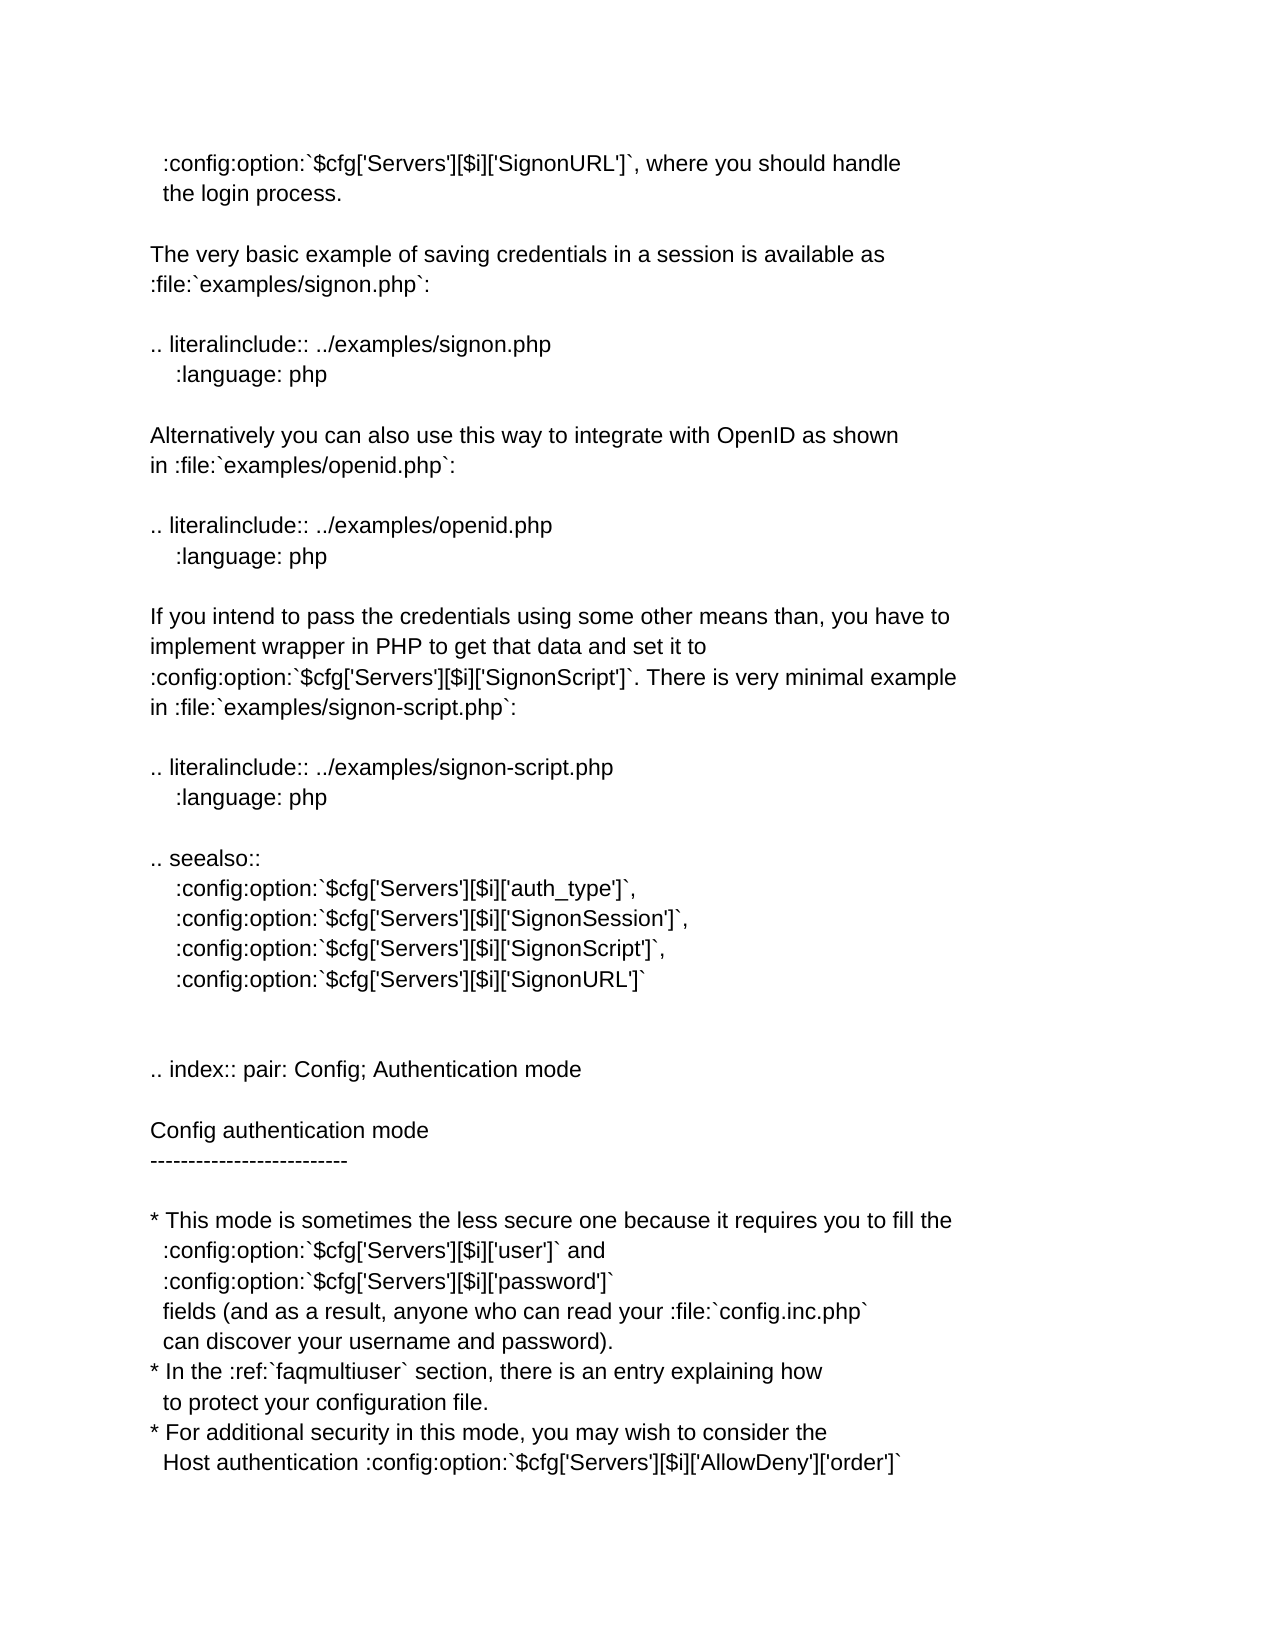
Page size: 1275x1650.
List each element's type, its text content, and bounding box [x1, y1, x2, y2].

text :config:option:`$cfg['Servers'][$i]['password']` [150, 1268, 1125, 1294]
text :config:option:`$cfg['Servers'][$i]['SignonSession']`, [150, 905, 1125, 932]
text .. literalinclude:: ../examples/signon-script.php [150, 754, 1125, 781]
text :config:option:`$cfg['Servers'][$i]['SignonURL']` [150, 966, 1125, 992]
text Host authentication :config:option:`$cfg['Servers'][$i]['AllowDeny']['order']` [150, 1449, 1125, 1475]
text :language: php [150, 361, 1125, 388]
text Alternatively you can also use this way to integrate with OpenID as shown [150, 422, 1125, 448]
text :config:option:`$cfg['Servers'][$i]['user']` and [150, 1237, 1125, 1264]
text :config:option:`$cfg['Servers'][$i]['SignonScript']`. There is very minimal example [150, 663, 1125, 690]
text * This mode is sometimes the less secure one because it requires you to fill the [150, 1207, 1125, 1234]
text :config:option:`$cfg['Servers'][$i]['SignonScript']`, [150, 935, 1125, 962]
text :file:`examples/signon.php`: [150, 271, 1125, 297]
text fields (and as a result, anyone who can read your :file:`config.inc.php` [150, 1298, 1125, 1324]
text :config:option:`$cfg['Servers'][$i]['SignonURL']`, where you should handle [150, 150, 1125, 176]
text .. literalinclude:: ../examples/signon.php [150, 331, 1125, 358]
text If you intend to pass the credentials using some other means than, you have to [150, 603, 1125, 629]
text can discover your username and password). [150, 1328, 1125, 1354]
text in :file:`examples/openid.php`: [150, 452, 1125, 478]
text :language: php [150, 543, 1125, 569]
text .. literalinclude:: ../examples/openid.php [150, 512, 1125, 539]
text to protect your configuration file. [150, 1388, 1125, 1415]
text .. seealso:: [150, 845, 1125, 871]
text :language: php [150, 784, 1125, 811]
text :config:option:`$cfg['Servers'][$i]['auth_type']`, [150, 875, 1125, 901]
text * In the :ref:`faqmultiuser` section, there is an entry explaining how [150, 1358, 1125, 1385]
text -------------------------- [150, 1147, 1125, 1173]
text the login process. [150, 180, 1125, 207]
text Config authentication mode [150, 1117, 1125, 1143]
text in :file:`examples/signon-script.php`: [150, 694, 1125, 720]
text The very basic example of saving credentials in a session is available as [150, 241, 1125, 267]
text * For additional security in this mode, you may wish to consider the [150, 1419, 1125, 1445]
text implement wrapper in PHP to get that data and set it to [150, 633, 1125, 660]
text .. index:: pair: Config; Authentication mode [150, 1056, 1125, 1083]
